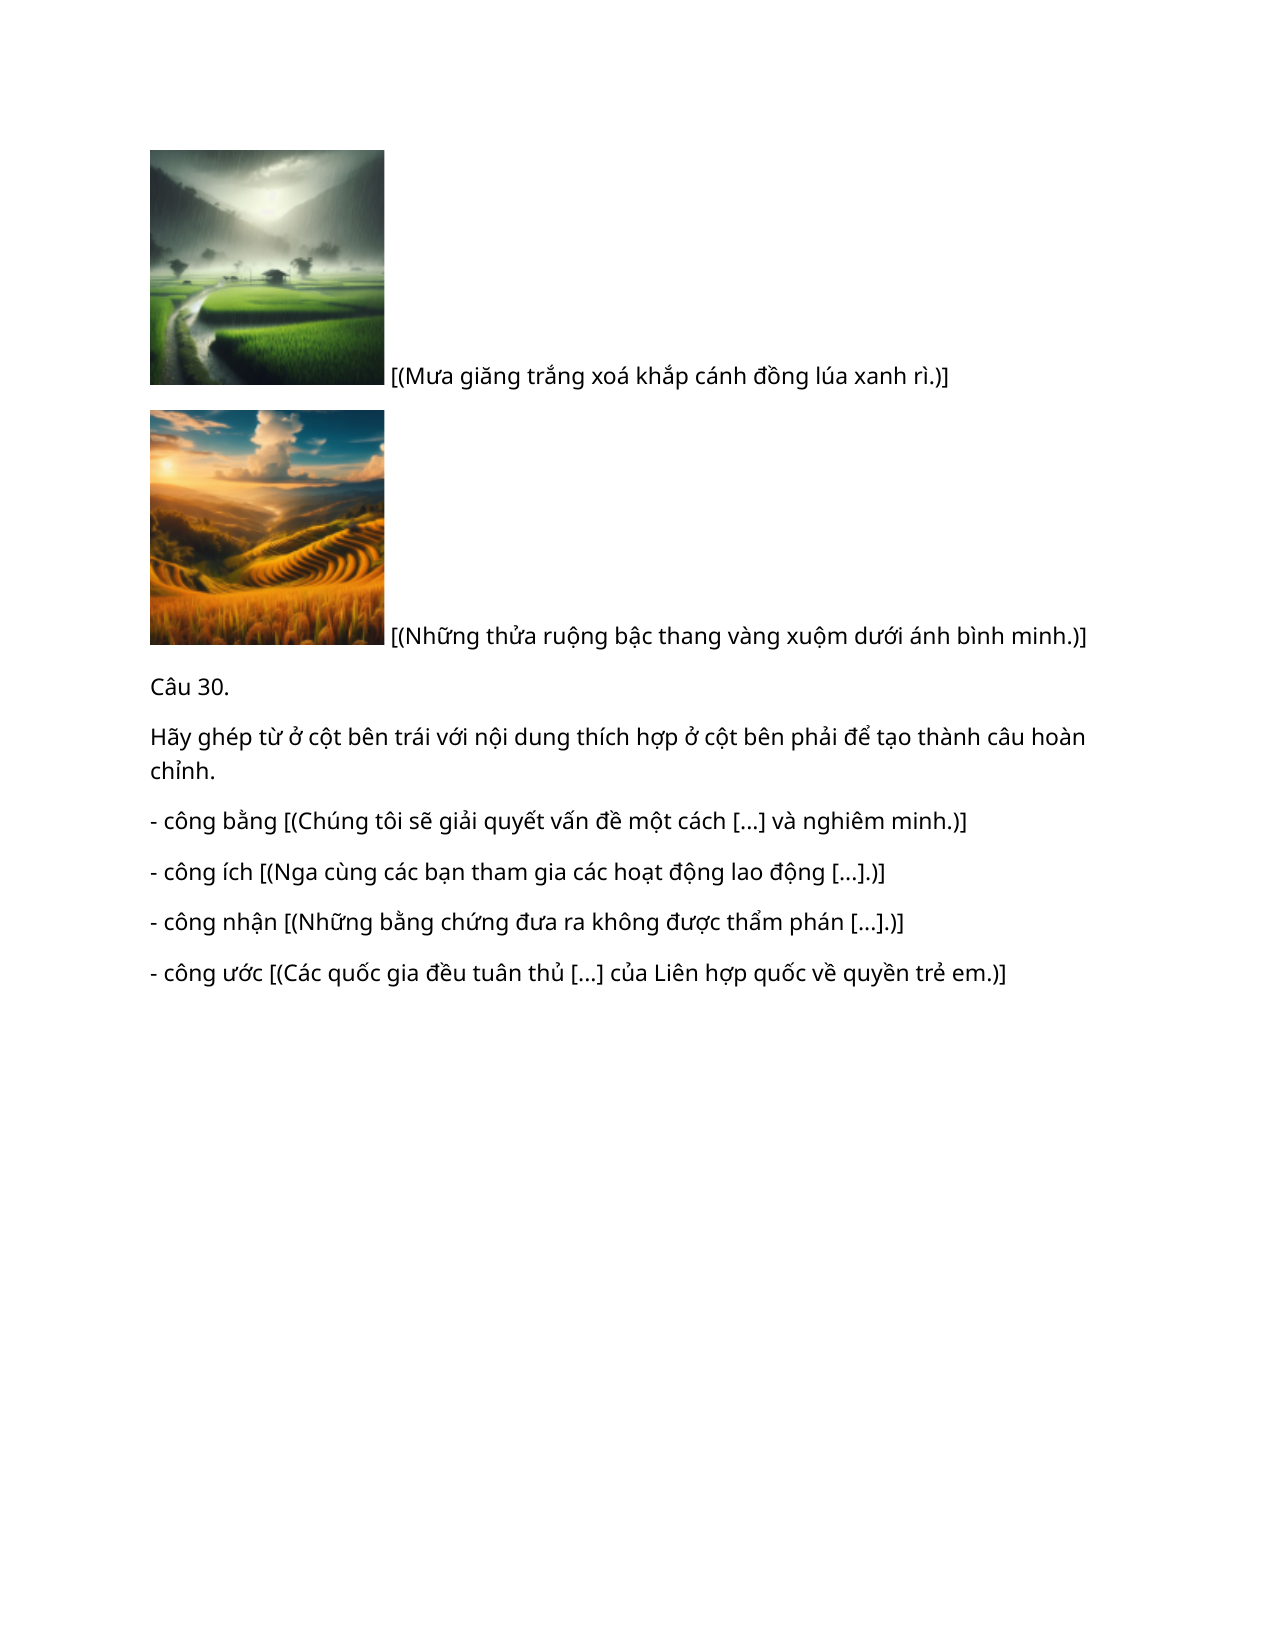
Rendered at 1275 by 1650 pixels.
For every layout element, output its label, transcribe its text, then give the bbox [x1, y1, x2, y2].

text - công ước [(Các quốc gia đều tuân thủ [...] của Liên hợp quốc về quyền trẻ em.)] [150, 956, 1125, 988]
text Hãy ghép từ ở cột bên trái với nội dung thích hợp ở cột bên phải để tạo thành câu hoàn chỉnh. [150, 721, 1125, 786]
picture [150, 410, 385, 645]
text - công nhận [(Những bằng chứng đưa ra không được thẩm phán [...].)] [150, 906, 1125, 937]
text - công bằng [(Chúng tôi sẽ giải quyết vấn đề một cách [...] và nghiêm minh.)] [150, 805, 1125, 836]
text [(Những thửa ruộng bậc thang vàng xuộm dưới ánh bình minh.)] [150, 410, 1125, 651]
text Câu 30. [150, 671, 1125, 702]
text - công ích [(Nga cùng các bạn tham gia các hoạt động lao động [...].)] [150, 856, 1125, 887]
text [(Mưa giăng trắng xoá khắp cánh đồng lúa xanh rì.)] [150, 150, 1125, 391]
picture [150, 150, 385, 385]
